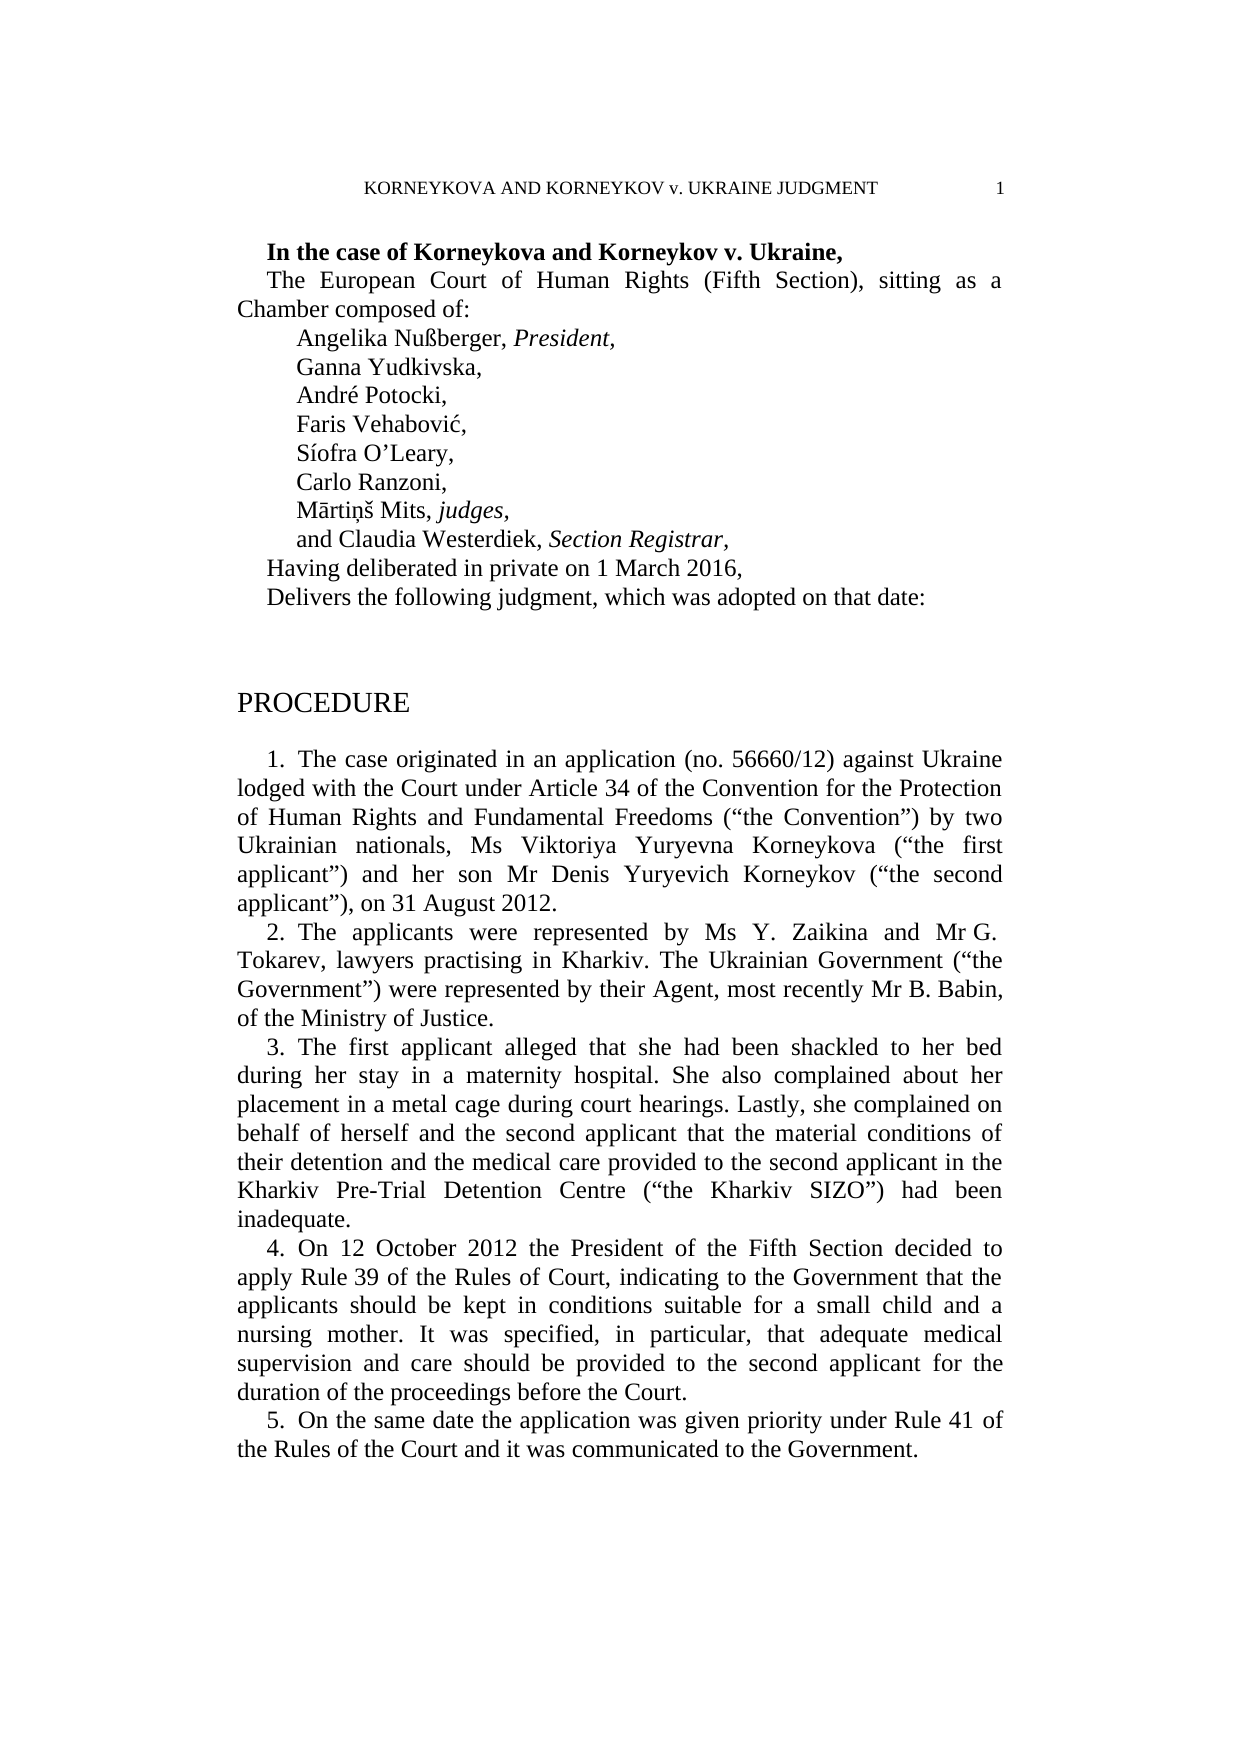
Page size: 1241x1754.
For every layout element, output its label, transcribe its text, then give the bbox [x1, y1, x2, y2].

text 3. The first applicant alleged that she had been shackled to her bed during her stay in a maternity hospital. She also complained about her placement in a metal cage during court hearings. Lastly, she complained on behalf of herself and the second applicant that the material conditions of their detention and the medical care provided to the second applicant in the Kharkiv Pre-Trial Detention Centre (“the Kharkiv SIZO”) had been inadequate. [237, 1032, 1003, 1233]
text 1. The case originated in an application (no. 56660/12) against Ukraine lodged with the Court under Article 34 of the Convention for the Protection of Human Rights and Fundamental Freedoms (“the Convention”) by two Ukrainian nationals, Ms Viktoriya Yuryevna Korneykova (“the first applicant”) and her son Mr Denis Yuryevich Korneykov (“the second applicant”), on 31 August 2012. [237, 744, 1003, 917]
text 4. On 12 October 2012 the President of the Fifth Section decided to apply Rule 39 of the Rules of Court, indicating to the Government that the applicants should be kept in conditions suitable for a small child and a nursing mother. It was specified, in particular, that adequate medical supervision and care should be provided to the second applicant for the duration of the proceedings before the Court. [237, 1233, 1003, 1405]
text Delivers the following judgment, which was adopted on that date: [237, 582, 1003, 611]
title PROCEDURE [237, 686, 1003, 719]
text 5. On the same date the application was given priority under Rule 41 of the Rules of the Court and it was communicated to the Government. [237, 1405, 1003, 1463]
text In the case of Korneykova and Korneykov v. Ukraine, [237, 237, 1003, 266]
text Angelika Nußberger, President, Ganna Yudkivska, André Potocki, Faris Vehabović, Síofra O’Leary, Carlo Ranzoni, Mārtiņš Mits, judges, and Claudia Westerdiek, Section Registrar, [237, 323, 1003, 553]
text Having deliberated in private on 1 March 2016, [237, 553, 1003, 582]
text The European Court of Human Rights (Fifth Section), sitting as a Chamber composed of: [237, 266, 1003, 323]
text 2. The applicants were represented by Ms Y. Zaikina and Mr G. Tokarev, lawyers practising in Kharkiv. The Ukrainian Government (“the Government”) were represented by their Agent, most recently Mr B. Babin, of the Ministry of Justice. [237, 917, 1003, 1032]
